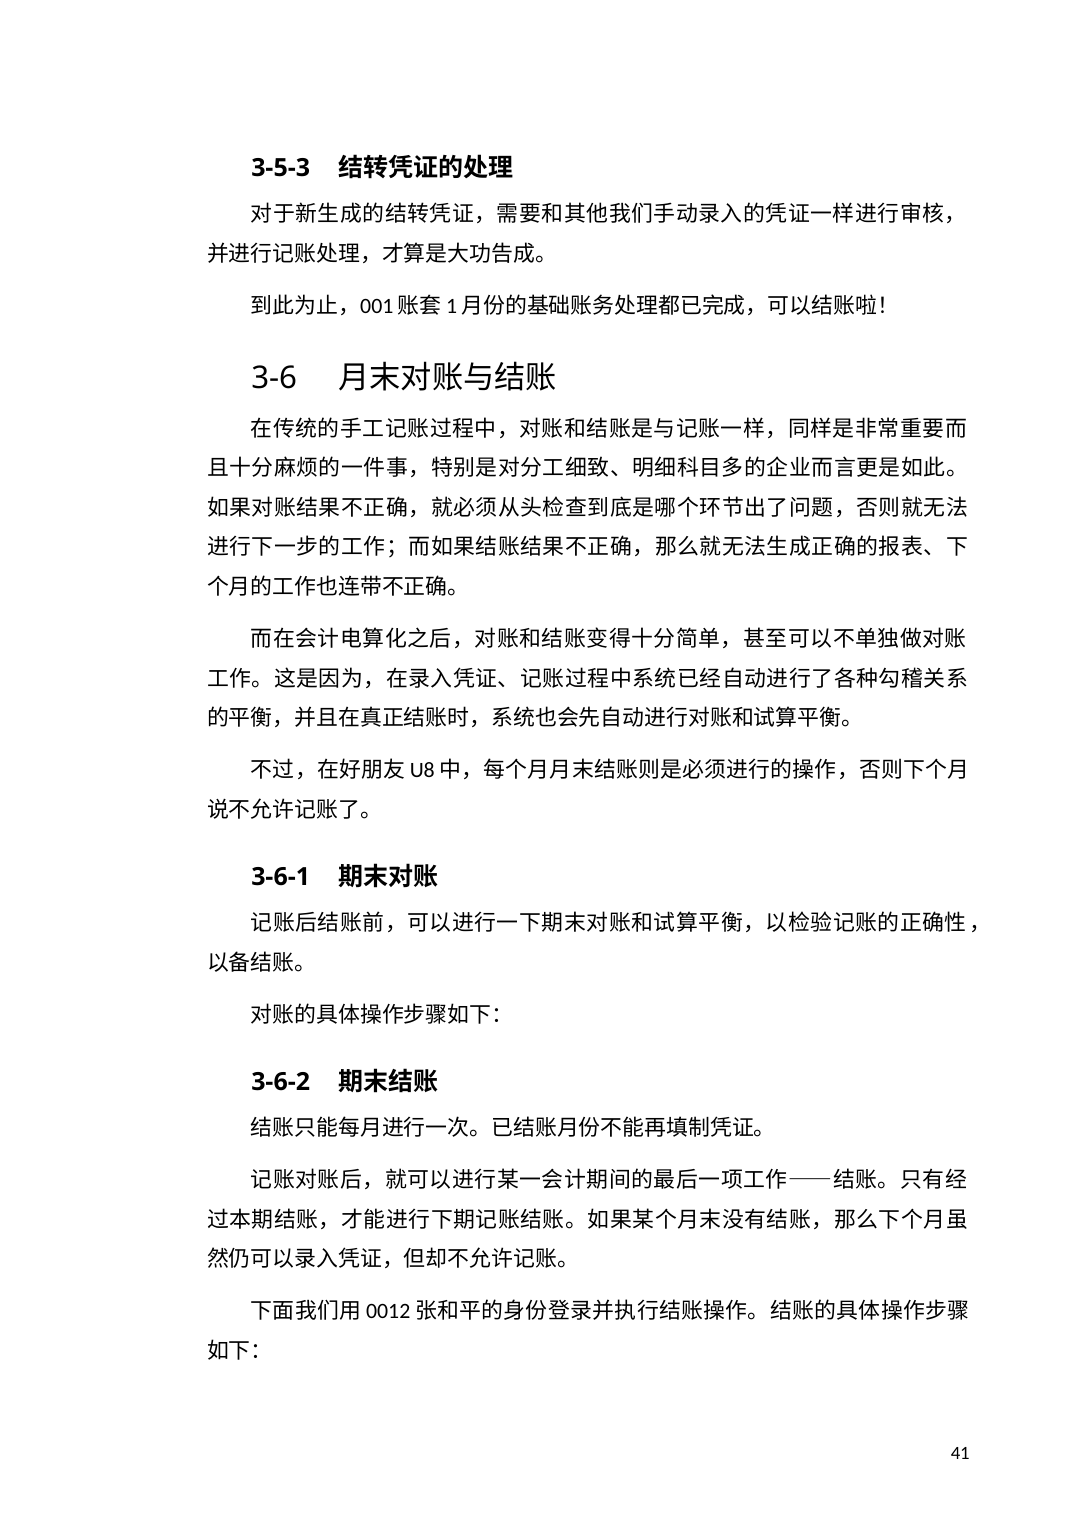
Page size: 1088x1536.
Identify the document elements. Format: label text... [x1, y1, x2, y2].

subtitle 结转凭证的处理 [207, 148, 969, 184]
text 记账后结账前，可以进行一下期末对账和试算平衡，以检验记账的正确性，以备结账。 [207, 905, 969, 976]
subtitle 期末对账 [207, 856, 969, 893]
subtitle 期末结账 [207, 1061, 969, 1098]
text 在传统的手工记账过程中，对账和结账是与记账一样，同样是非常重要而且十分麻烦的一件事，特别是对分工细致、明细科目多的企业而言更是如此。如果对账结果不正确，就必须从头检查到底是哪个环节出了问题，否则就无法进行下一步的工作；而如果结账结果不正确，那么就无法生成正确的报表、下个月的工作也连带不正确。 [207, 411, 969, 601]
text 对于新生成的结转凭证，需要和其他我们手动录入的凭证一样进行审核，并进行记账处理，才算是大功告成。 [207, 196, 969, 268]
text 记账对账后，就可以进行某一会计期间的最后一项工作——结账。只有经过本期结账，才能进行下期记账结账。如果某个月末没有结账，那么下个月虽然仍可以录入凭证，但却不允许记账。 [207, 1162, 969, 1273]
text 而在会计电算化之后，对账和结账变得十分简单，甚至可以不单独做对账工作。这是因为，在录入凭证、记账过程中系统已经自动进行了各种勾稽关系的平衡，并且在真正结账时，系统也会先自动进行对账和试算平衡。 [207, 621, 969, 732]
text 不过，在好朋友U8中，每个月月末结账则是必须进行的操作，否则下个月说不允许记账了。 [207, 752, 969, 823]
text 结账只能每月进行一次。已结账月份不能再填制凭证。 [207, 1110, 969, 1142]
text 到此为止，001账套1月份的基础账务处理都已完成，可以结账啦！ [207, 288, 969, 320]
text 下面我们用0012张和平的身份登录并执行结账操作。结账的具体操作步骤如下： [207, 1293, 969, 1365]
text 对账的具体操作步骤如下： [207, 997, 969, 1028]
subtitle 月末对账与结账 [207, 353, 969, 398]
